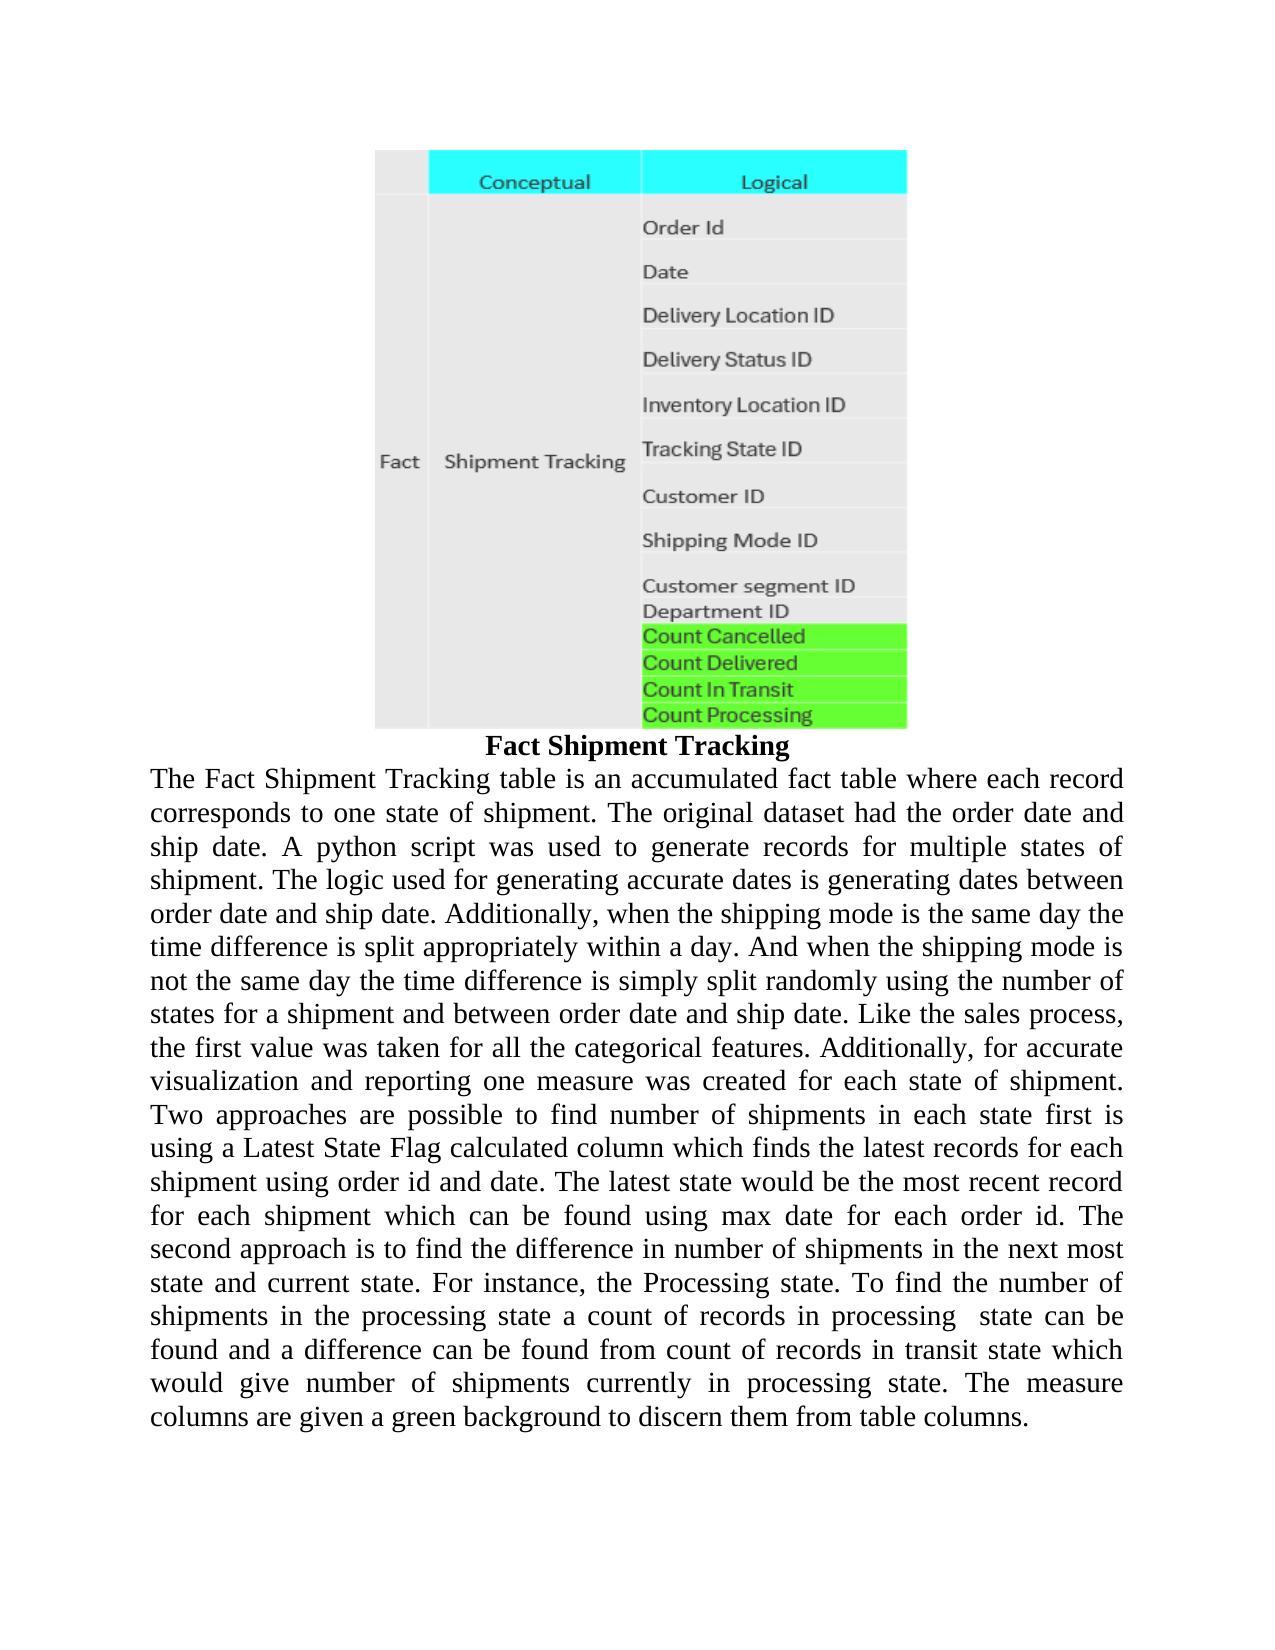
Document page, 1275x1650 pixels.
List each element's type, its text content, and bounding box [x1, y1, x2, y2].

text Fact Shipment Tracking [150, 728, 1125, 762]
picture [375, 150, 908, 729]
text The Fact Shipment Tracking table is an accumulated fact table where each record corresponds to one state of shipment. The original dataset had the order date and ship date. A python script was used to generate records for multiple states of shipment. The logic used for generating accurate dates is generating dates between order date and ship date. Additionally, when the shipping mode is the same day the time difference is split appropriately within a day. And when the shipping mode is not the same day the time difference is simply split randomly using the number of states for a shipment and between order date and ship date. Like the sales process, the first value was taken for all the categorical features. Additionally, for accurate visualization and reporting one measure was created for each state of shipment. Two approaches are possible to find number of shipments in each state first is using a Latest State Flag calculated column which finds the latest records for each shipment using order id and date. The latest state would be the most recent record for each shipment which can be found using max date for each order id. The second approach is to find the difference in number of shipments in the next most state and current state. For instance, the Processing state. To find the number of shipments in the processing state a count of records in processing state can be found and a difference can be found from count of records in transit state which would give number of shipments currently in processing state. The measure columns are given a green background to discern them from table columns. [150, 762, 1125, 1432]
